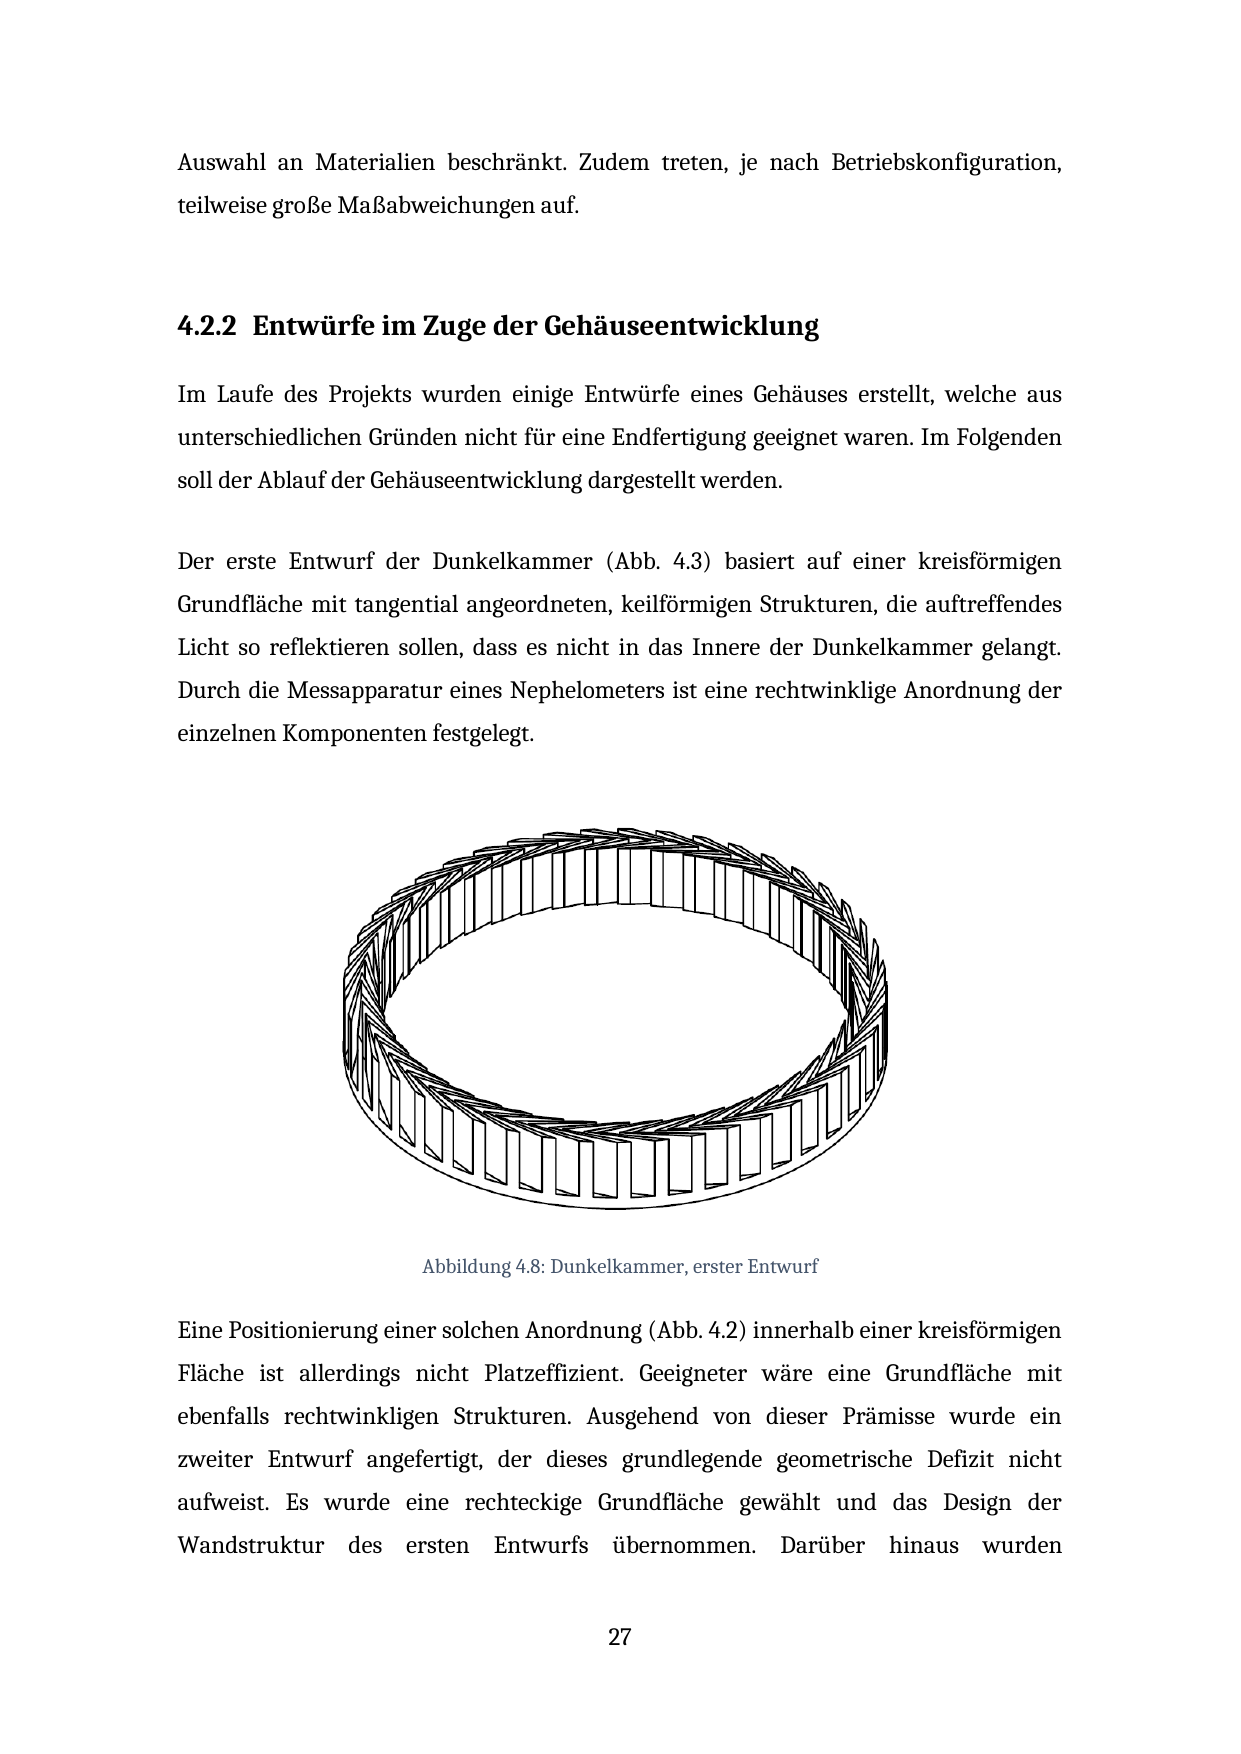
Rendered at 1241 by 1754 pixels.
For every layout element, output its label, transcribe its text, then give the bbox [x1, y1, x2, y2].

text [177, 1316, 1063, 1560]
picture [325, 800, 916, 1240]
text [177, 148, 1063, 219]
text Im Laufe des Projekts wurden einige Entwürfe eines Gehäuses erstellt, welche aus unterschiedlichen Gründen nicht für eine Endfertigung geeignet waren. Im Folgenden soll der Ablauf der Gehäuseentwicklung dargestellt werden. [177, 380, 1063, 495]
subtitle Entwürfe im Zuge der Gehäuseentwicklung [177, 309, 1063, 342]
text Der erste Entwurf der Dunkelkammer (Abb. 4.3) basiert auf einer kreisförmigen Grundfläche mit tangential angeordneten, keilförmigen Strukturen, die auftreffendes Licht so reflektieren sollen, dass es nicht in das Innere der Dunkelkammer gelangt. Durch die Messapparatur eines Nephelometers ist eine rechtwinklige Anordnung der einzelnen Komponenten festgelegt. [177, 547, 1063, 748]
